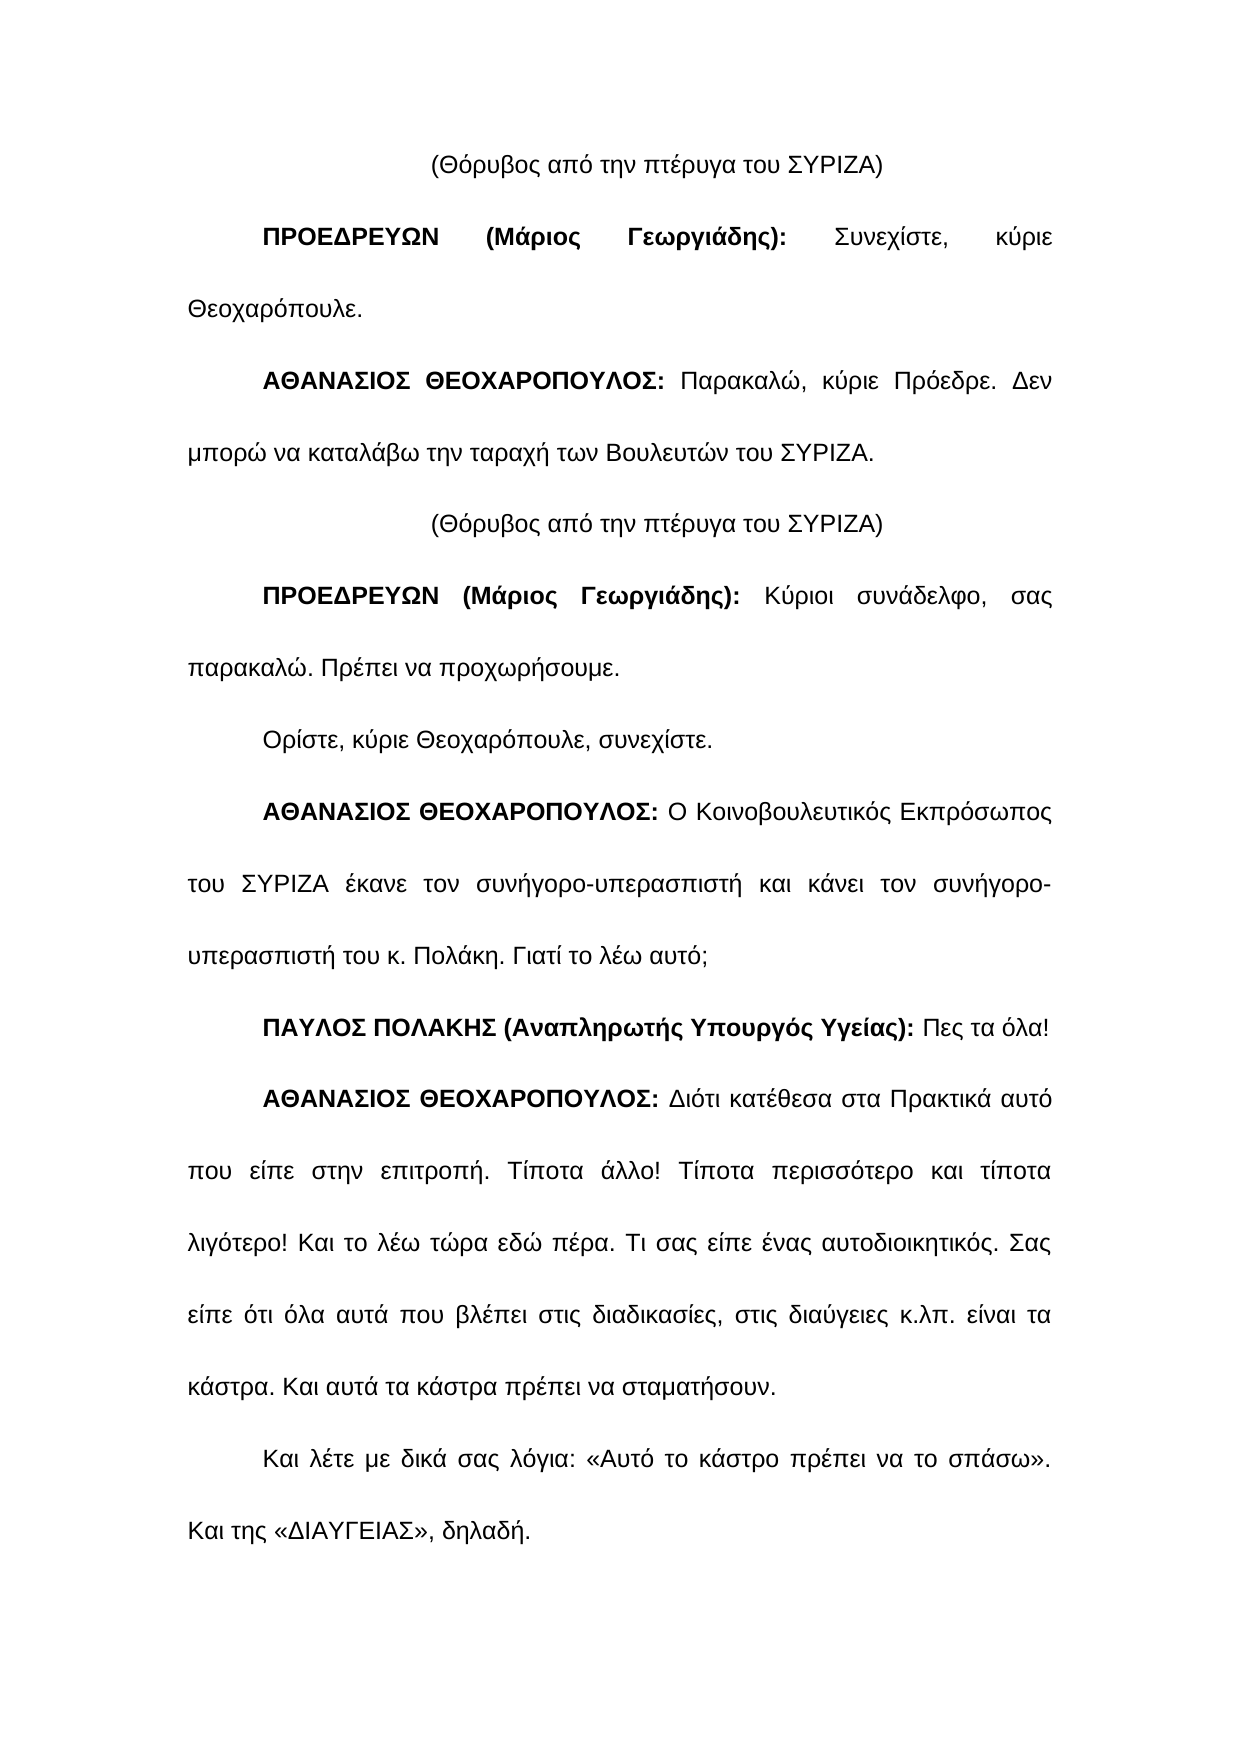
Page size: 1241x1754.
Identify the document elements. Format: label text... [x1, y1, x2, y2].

text ΠΡΟΕΔΡΕΥΩΝ (Μάριος Γεωργιάδης): Συνεχίστε, κύριε Θεοχαρόπουλε. [187, 222, 1053, 322]
text ΠΑΥΛΟΣ ΠΟΛΑΚΗΣ (Αναπληρωτής Υπουργός Υγείας): Πες τα όλα! [187, 1012, 1053, 1041]
text ΑΘΑΝΑΣΙΟΣ ΘΕΟΧΑΡΟΠΟΥΛΟΣ: Ο Κοινοβουλευτικός Εκπρόσωπος του ΣΥΡΙΖΑ έκανε τον συνήγορο-υπερασπιστή και κάνει τον συνήγορο-υπερασπιστή του κ. Πολάκη. Γιατί το λέω αυτό; [187, 797, 1053, 969]
text ΑΘΑΝΑΣΙΟΣ ΘΕΟΧΑΡΟΠΟΥΛΟΣ: Παρακαλώ, κύριε Πρόεδρε. Δεν μπορώ να καταλάβω την ταραχή των Βουλευτών του ΣΥΡΙΖΑ. [187, 366, 1053, 466]
text (Θόρυβος από την πτέρυγα του ΣΥΡΙΖΑ) [187, 150, 1053, 179]
text Και λέτε με δικά σας λόγια: «Αυτό το κάστρο πρέπει να το σπάσω». Και της «ΔΙΑΥΓΕΙΑΣ», δηλαδή. [187, 1444, 1053, 1544]
text Ορίστε, κύριε Θεοχαρόπουλε, συνεχίστε. [187, 725, 1053, 754]
text ΠΡΟΕΔΡΕΥΩΝ (Μάριος Γεωργιάδης): Κύριοι συνάδελφο, σας παρακαλώ. Πρέπει να προχωρήσουμε. [187, 581, 1053, 682]
text ΑΘΑΝΑΣΙΟΣ ΘΕΟΧΑΡΟΠΟΥΛΟΣ: Διότι κατέθεσα στα Πρακτικά αυτό που είπε στην επιτροπή. Τίποτα άλλο! Τίποτα περισσότερο και τίποτα λιγότερο! Και το λέω τώρα εδώ πέρα. Τι σας είπε ένας αυτοδιοικητικός. Σας είπε ότι όλα αυτά που βλέπει στις διαδικασίες, στις διαύγειες κ.λπ. είναι τα κάστρα. Και αυτά τα κάστρα πρέπει να σταματήσουν. [187, 1084, 1053, 1401]
text (Θόρυβος από την πτέρυγα του ΣΥΡΙΖΑ) [187, 509, 1053, 538]
